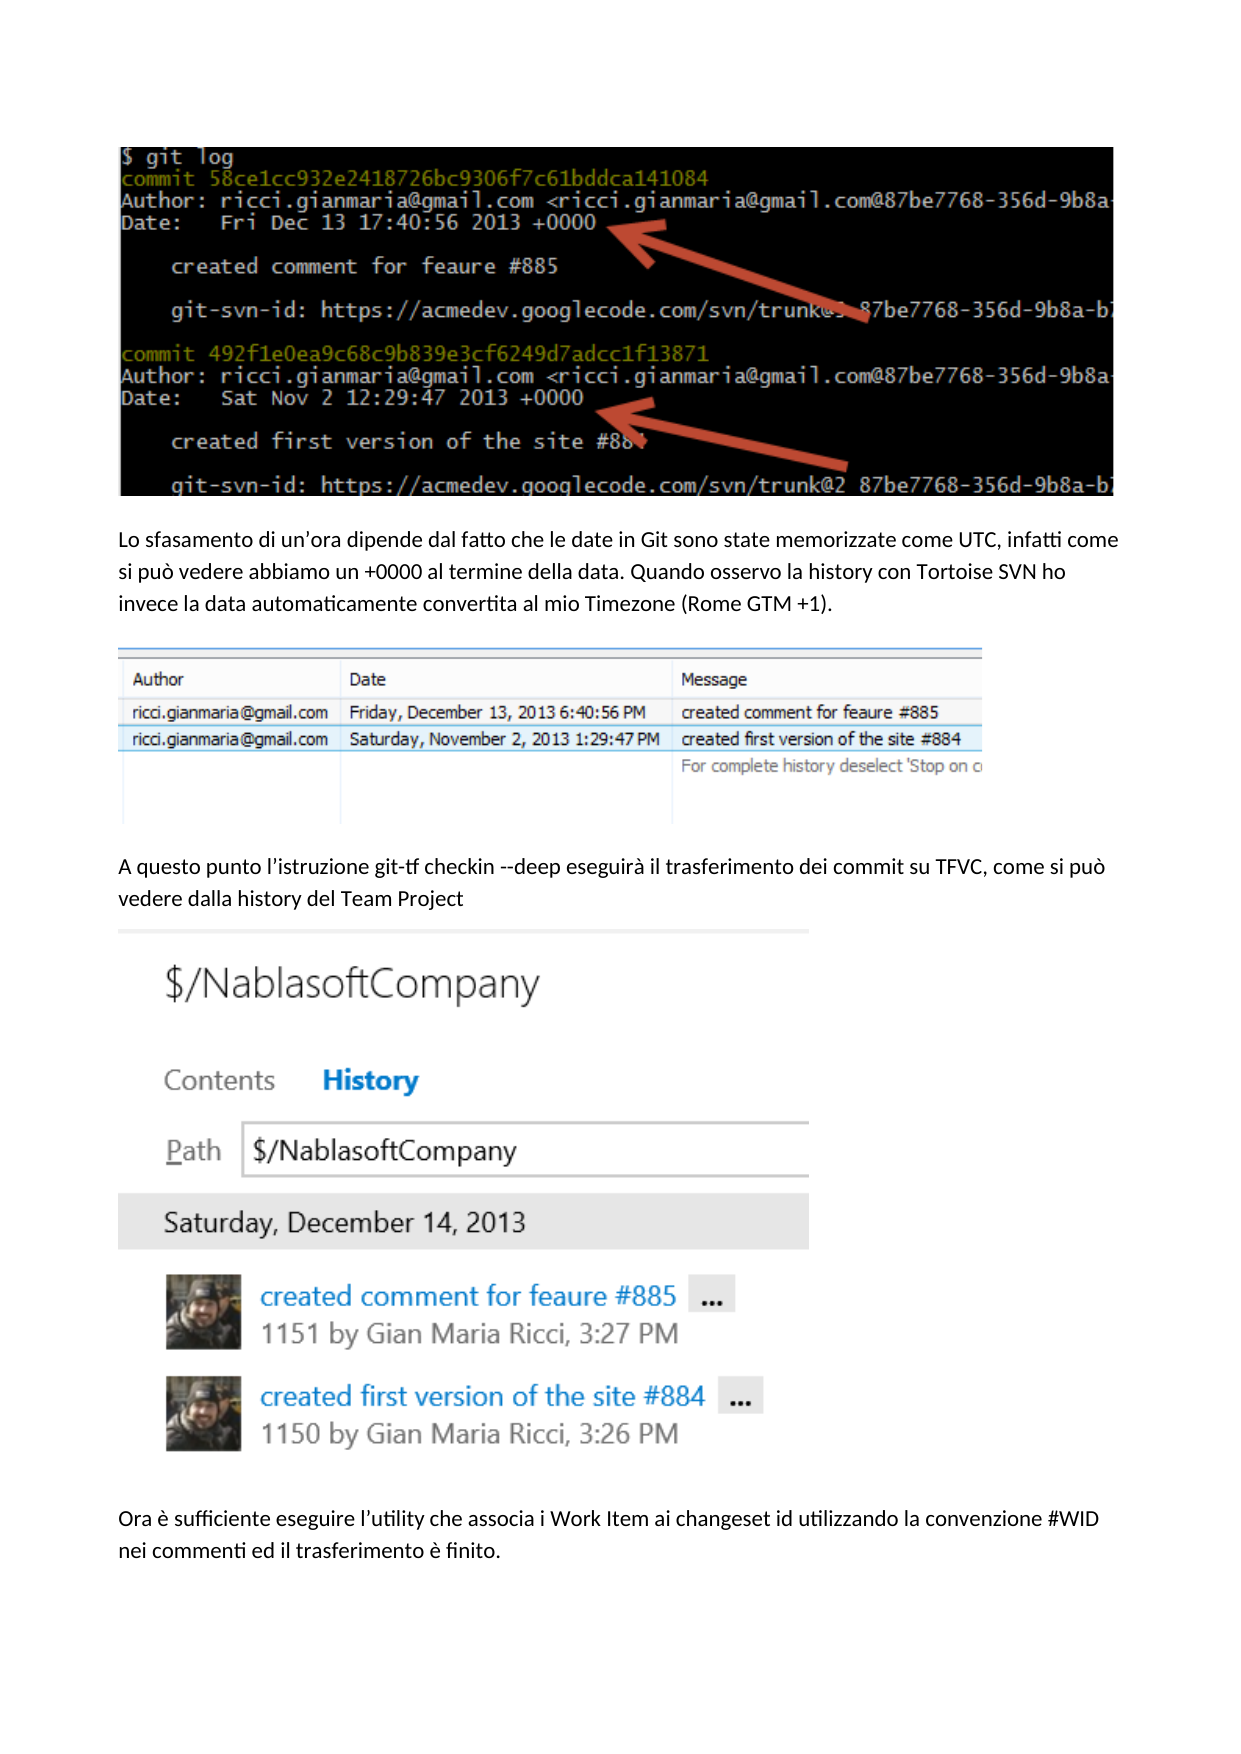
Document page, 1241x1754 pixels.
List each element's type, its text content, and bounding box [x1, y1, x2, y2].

picture [118, 147, 1114, 496]
text A questo punto l’istruzione git-tf checkin --deep eseguirà il trasferimento dei commit su TFVC, come si può vedere dalla history del Team Project [118, 852, 1122, 913]
picture [118, 929, 809, 1475]
picture [118, 634, 983, 824]
text Ora è sufficiente eseguire l’utility che associa i Work Item ai changeset id utilizzando la convenzione #WID nei commenti ed il trasferimento è finito. [118, 1504, 1122, 1564]
text Lo sfasamento di un’ora dipende dal fatto che le date in Git sono state memorizzate come UTC, infatti come si può vedere abbiamo un +0000 al termine della data. Quando osservo la history con Tortoise SVN ho invece la data automaticamente convertita al mio Timezone (Rome GTM +1). [118, 525, 1122, 617]
